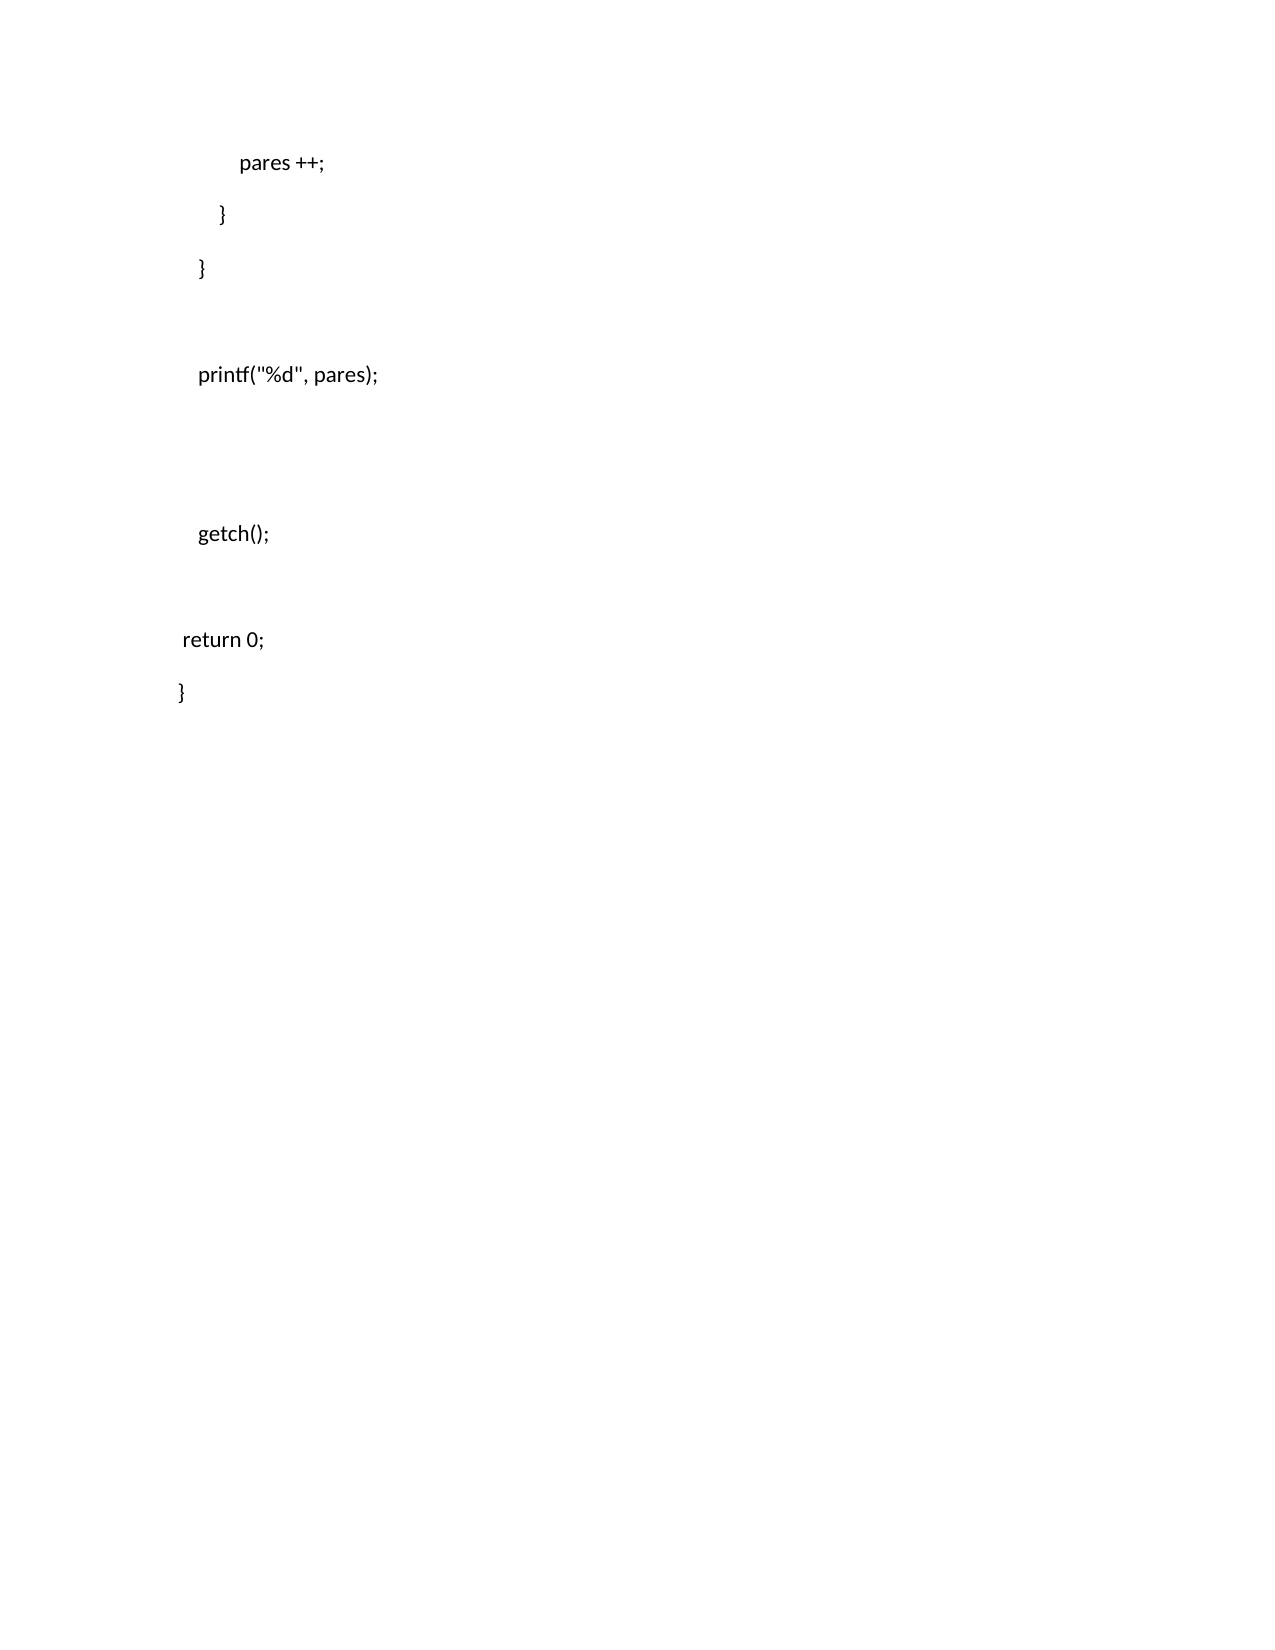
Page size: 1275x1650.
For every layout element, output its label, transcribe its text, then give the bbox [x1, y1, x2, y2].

text pares ++; [177, 148, 1098, 176]
text getch(); [177, 519, 1098, 547]
text } [177, 201, 1098, 229]
text return 0; [177, 625, 1098, 653]
text } [177, 678, 1098, 706]
text printf("%d", pares); [177, 360, 1098, 388]
text } [177, 254, 1098, 282]
